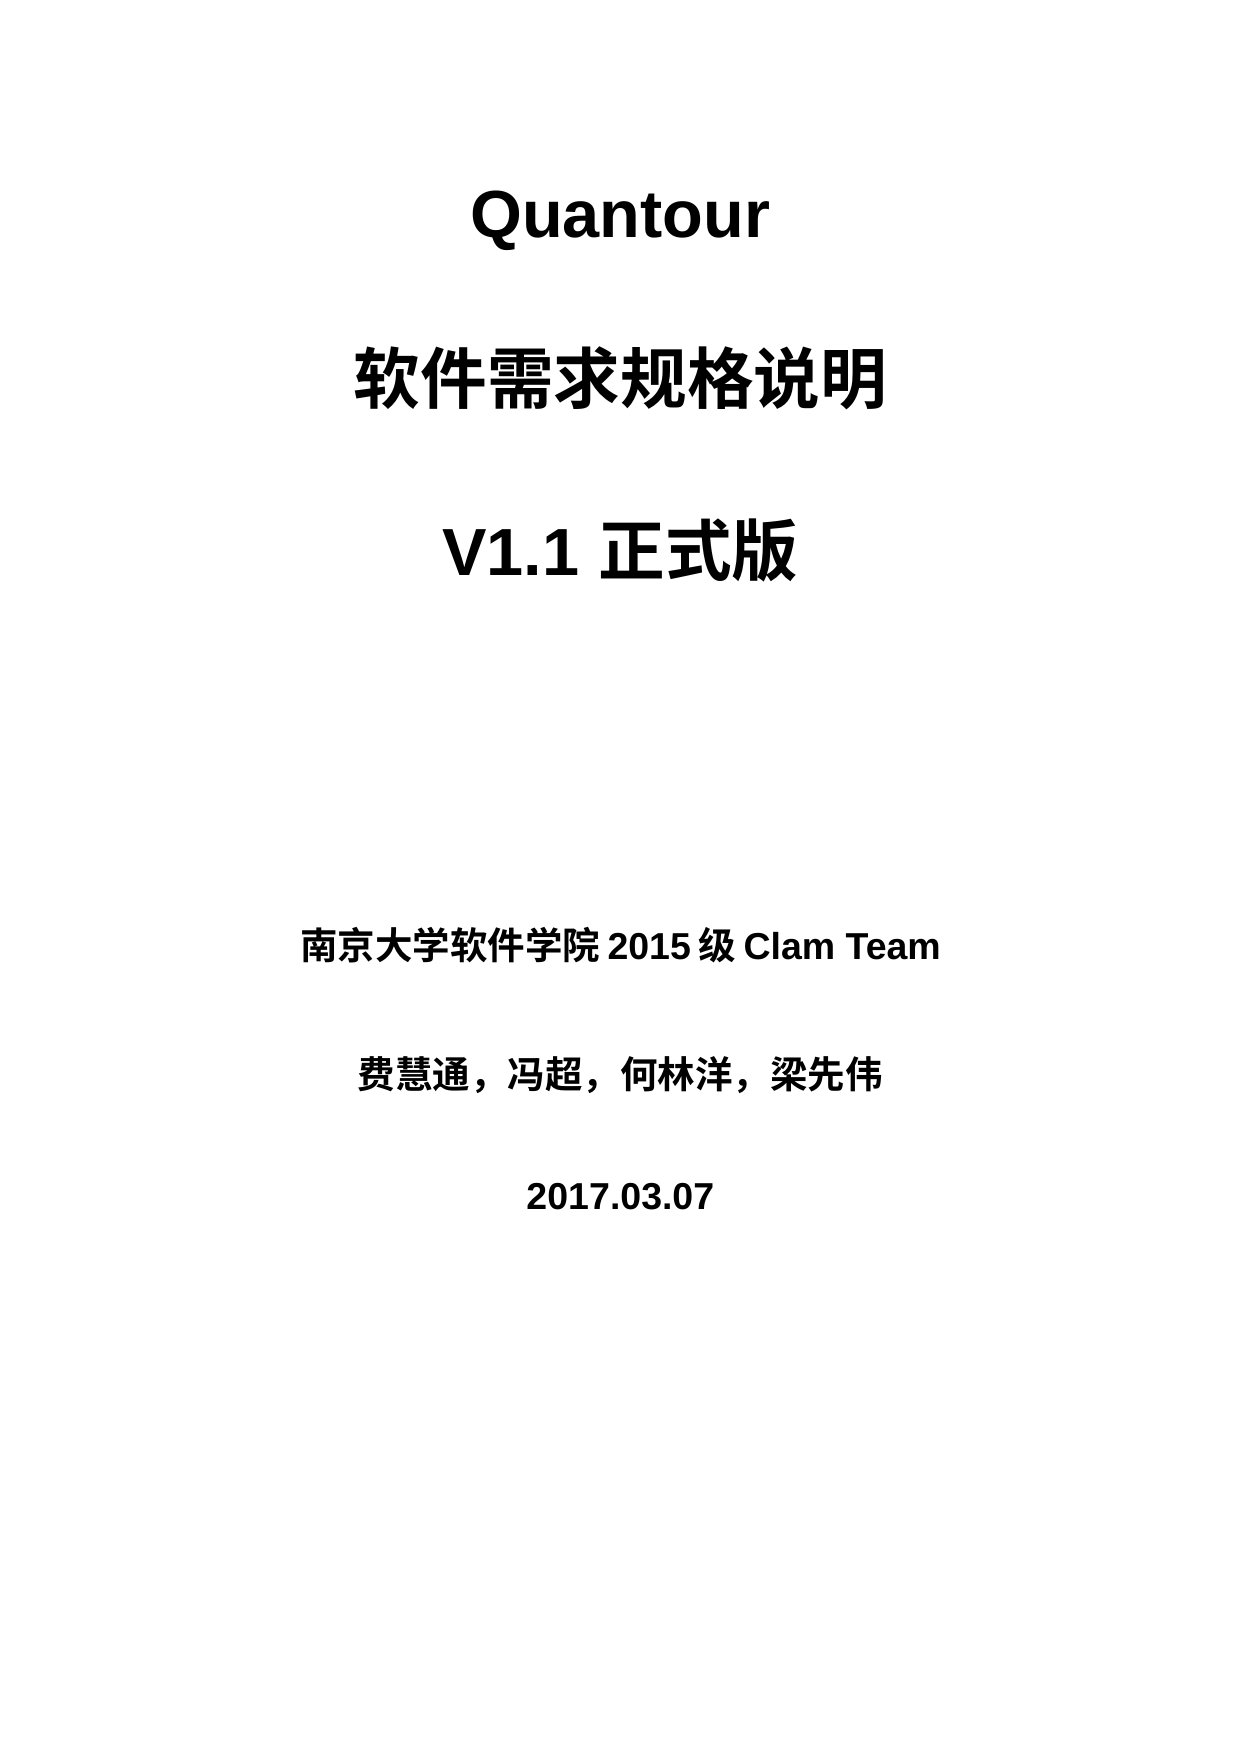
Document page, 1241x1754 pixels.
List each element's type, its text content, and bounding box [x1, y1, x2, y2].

text 费慧通，冯超，何林洋，梁先伟 [150, 1045, 1090, 1099]
title V1.1 正式版 [150, 498, 1090, 595]
text 2017.03.07 [150, 1174, 1090, 1217]
title 软件需求规格说明 [150, 327, 1090, 423]
title Quantour [150, 175, 1090, 252]
text 南京大学软件学院2015级Clam Team [150, 916, 1090, 970]
